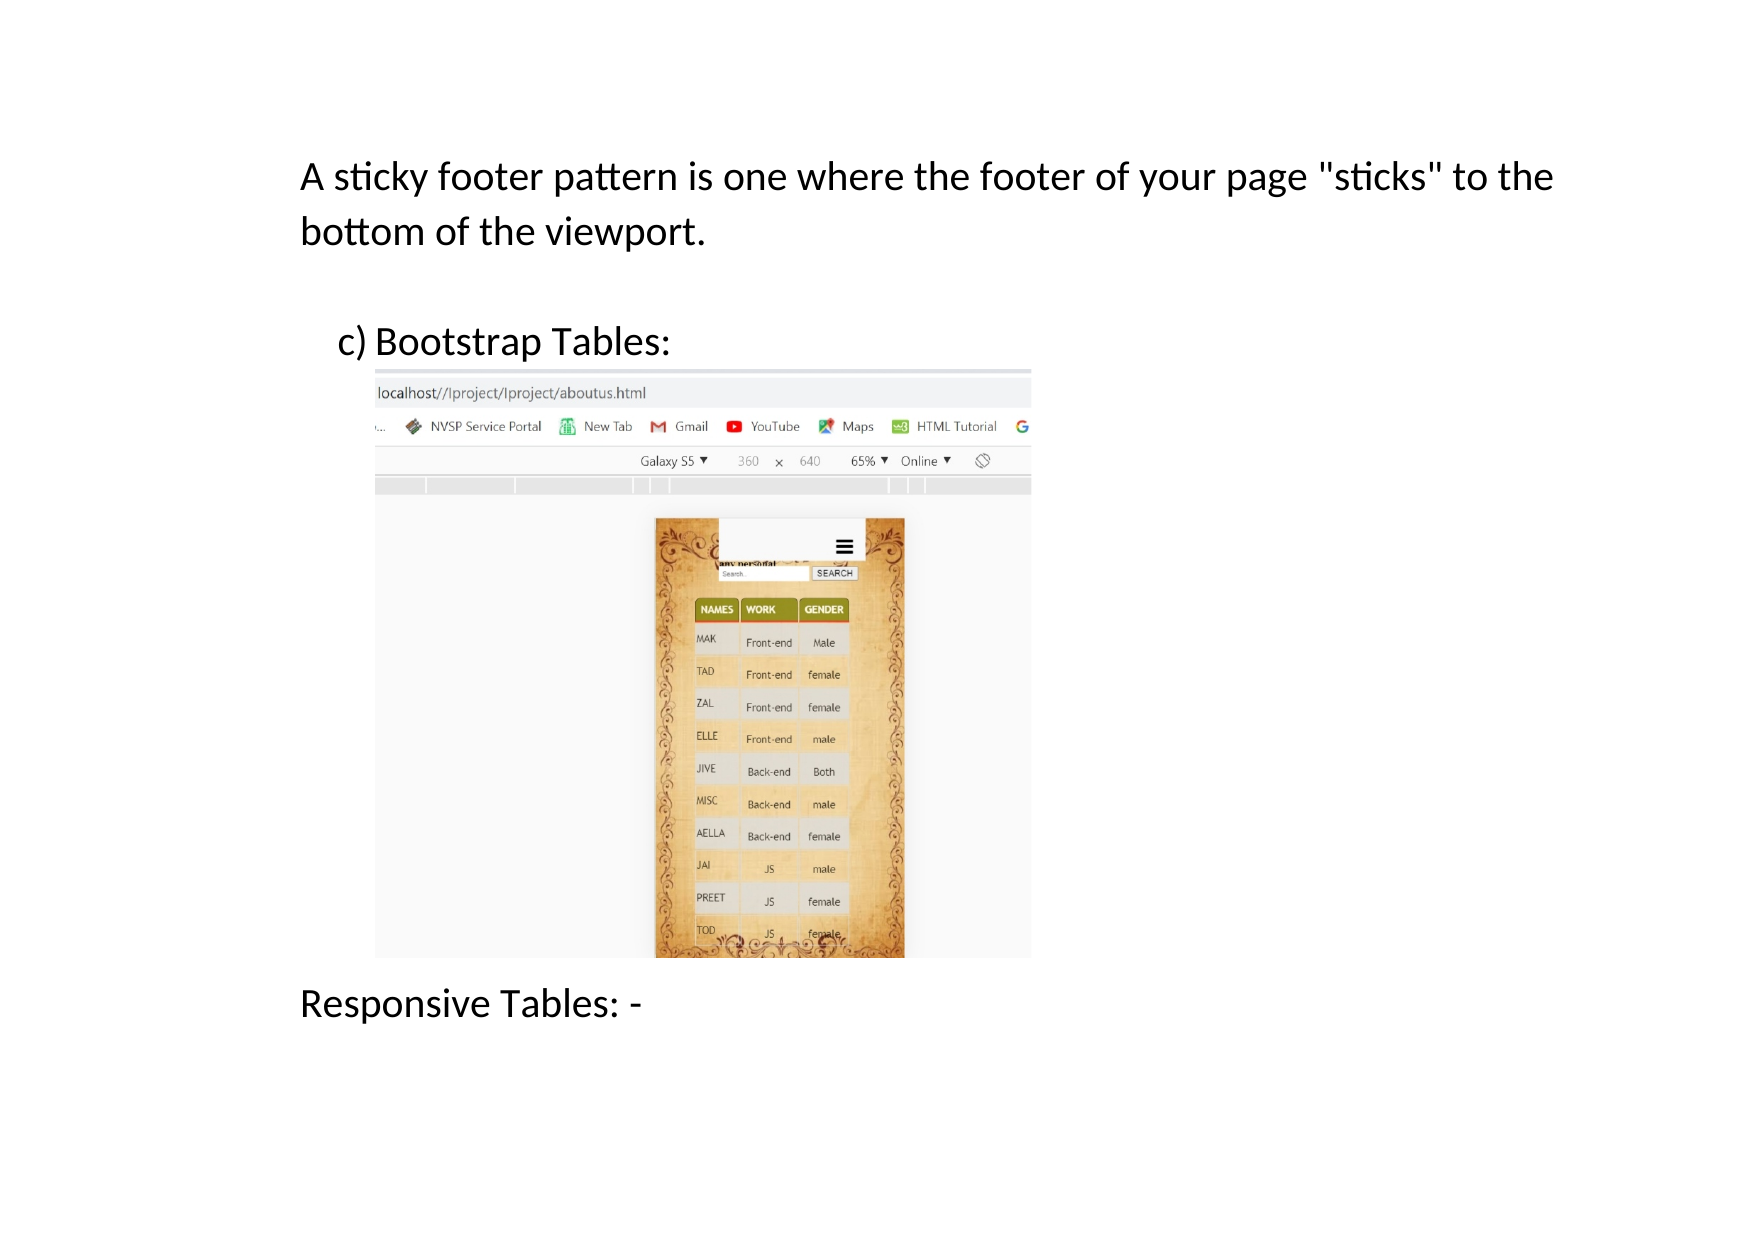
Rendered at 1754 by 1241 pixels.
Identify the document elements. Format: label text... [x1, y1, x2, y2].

picture [375, 369, 1032, 958]
list A sticky footer pattern is one where the footer of your page "sticks" to the bottom of the viewport. [300, 150, 1604, 256]
text Responsive Tables: - [225, 977, 1604, 1027]
list Bootstrap Tables: [337, 315, 1604, 366]
